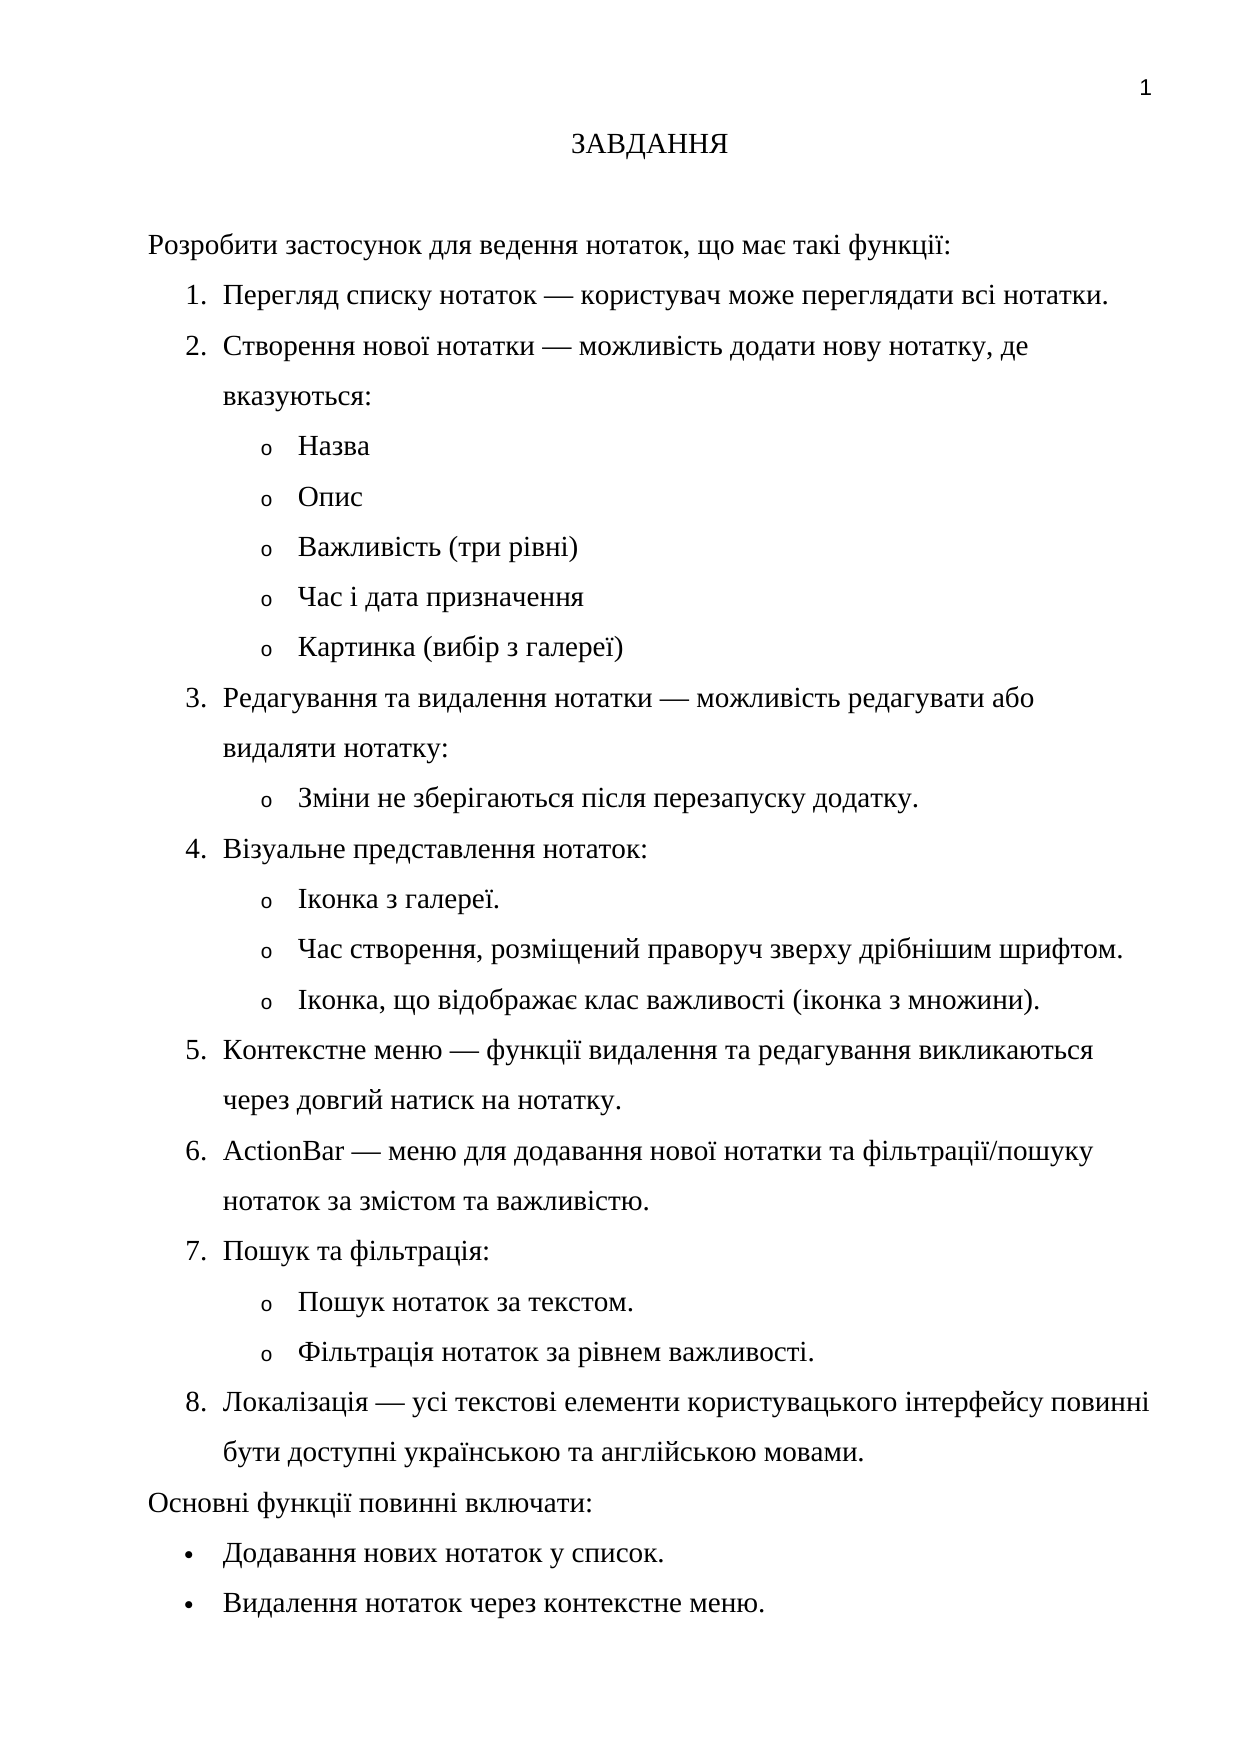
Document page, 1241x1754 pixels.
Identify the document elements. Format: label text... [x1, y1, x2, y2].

list Зміни не зберігаються після перезапуску додатку. [260, 781, 1152, 814]
list Додавання нових нотаток у список. [185, 1535, 1152, 1569]
list ActionBar — меню для додавання нової нотатки та фільтрації/пошуку нотаток за змістом та важливістю. [185, 1133, 1152, 1217]
list Іконка з галереї. [260, 881, 1152, 915]
list Фільтрація нотаток за рівнем важливості. [260, 1334, 1152, 1367]
list Важливість (три рівні) [260, 529, 1152, 562]
list Опис [260, 479, 1152, 512]
list Картинка (вибір з галереї) [260, 629, 1152, 663]
list Видалення нотаток через контекстне меню. [185, 1586, 1152, 1619]
list Візуальне представлення нотаток: [185, 831, 1152, 864]
list Іконка, що відображає клас важливості (іконка з множини). [260, 982, 1152, 1015]
list Час і дата призначення [260, 579, 1152, 613]
list Редагування та видалення нотатки — можливість редагувати або видаляти нотатку: [185, 680, 1152, 764]
list Пошук нотаток за текстом. [260, 1284, 1152, 1317]
text ЗАВДАННЯ [148, 126, 1152, 160]
text Основні функції повинні включати: [148, 1485, 1152, 1518]
list Локалізація — усі текстові елементи користувацького інтерфейсу повинні бути доступні українською та англійською мовами. [185, 1384, 1152, 1468]
list Назва [260, 428, 1152, 462]
list Перегляд списку нотаток — користувач може переглядати всі нотатки. [185, 277, 1152, 311]
list Час створення, розміщений праворуч зверху дрібнішим шрифтом. [260, 931, 1152, 965]
list Пошук та фільтрація: [185, 1233, 1152, 1267]
text Розробити застосунок для ведення нотаток, що має такі функції: [148, 227, 1152, 261]
list Створення нової нотатки — можливість додати нову нотатку, де вказуються: [185, 328, 1152, 412]
list Контекстне меню — функції видалення та редагування викликаються через довгий натиск на нотатку. [185, 1032, 1152, 1116]
